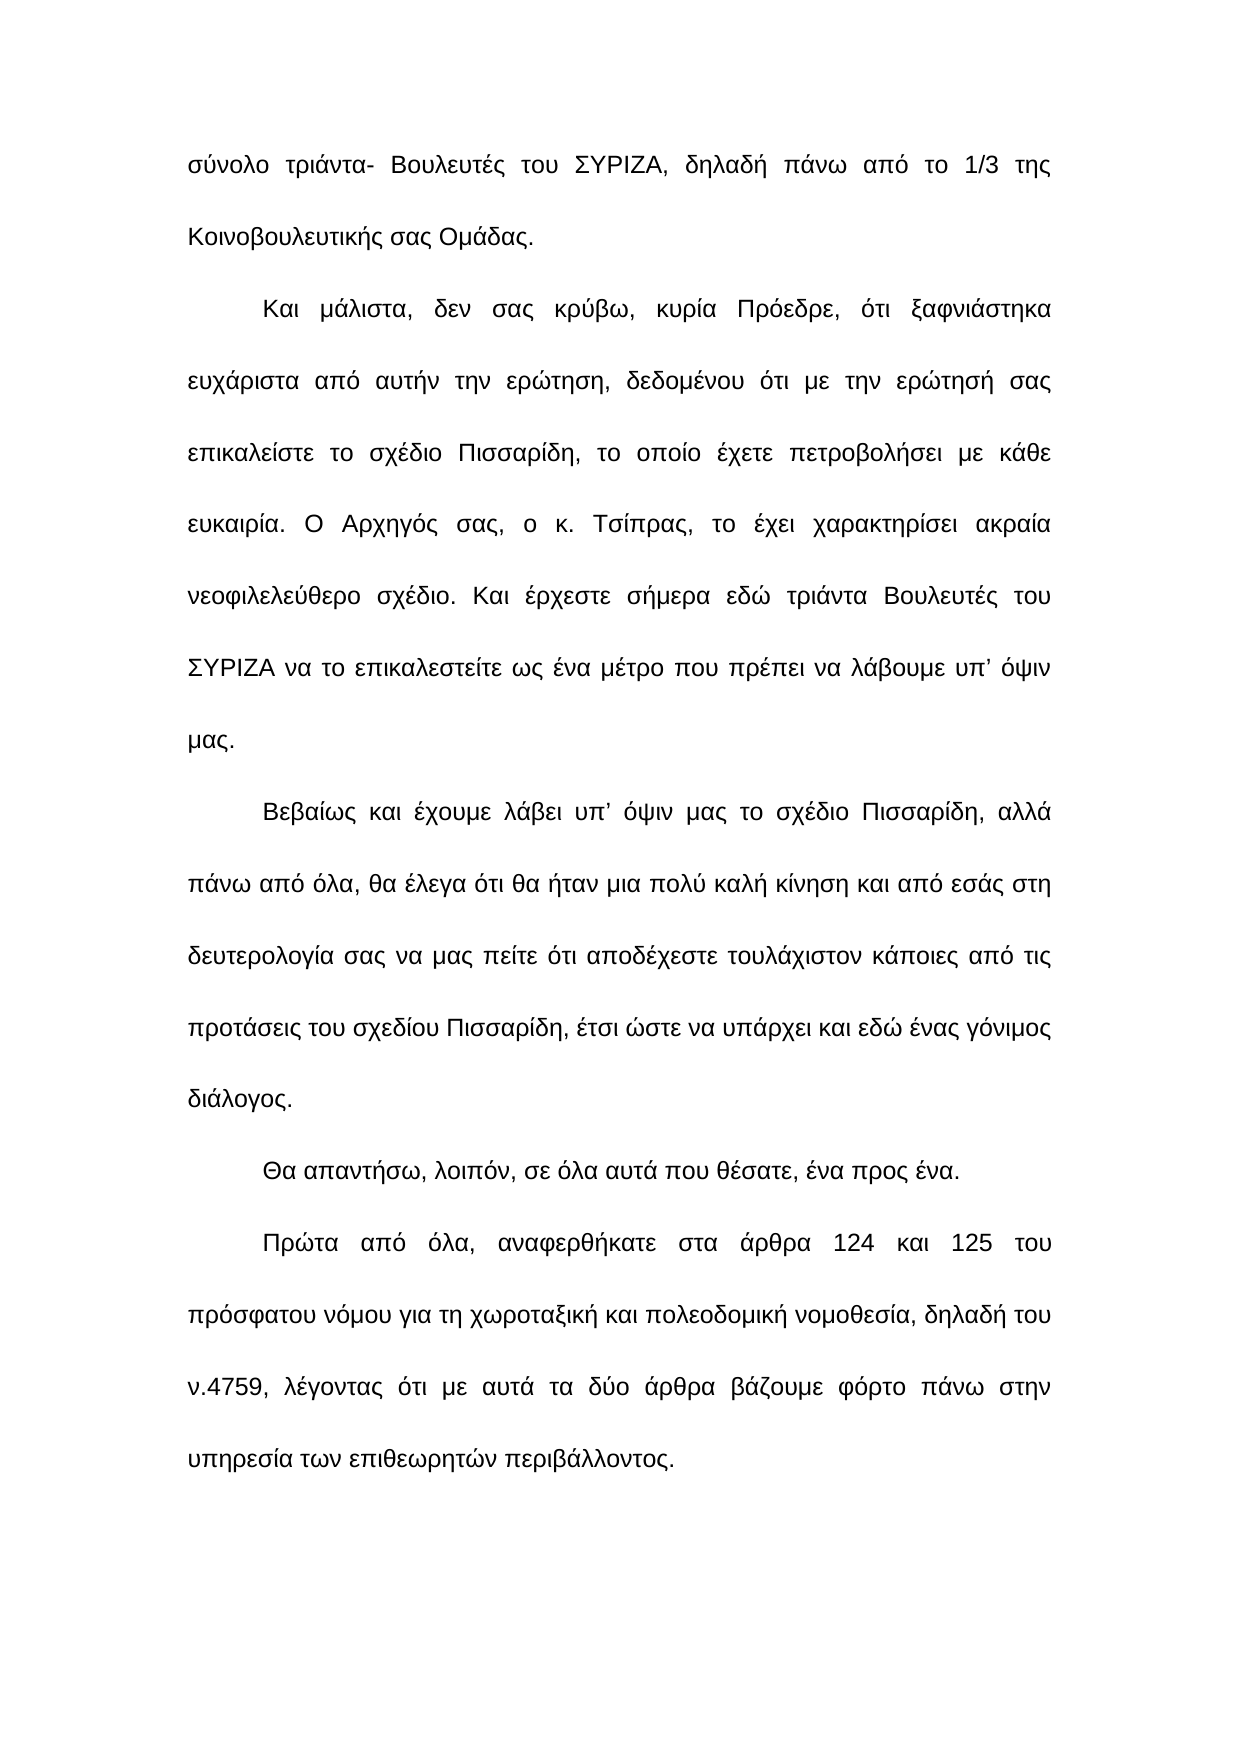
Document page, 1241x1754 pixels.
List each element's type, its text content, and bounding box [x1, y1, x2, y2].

text Πρώτα από όλα, αναφερθήκατε στα άρθρα 124 και 125 του πρόσφατου νόμου για τη χωροταξική και πολεοδομική νομοθεσία, δηλαδή του ν.4759, λέγοντας ότι με αυτά τα δύο άρθρα βάζουμε φόρτο πάνω στην υπηρεσία των επιθεωρητών περιβάλλοντος. [187, 1228, 1053, 1472]
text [187, 150, 1053, 251]
text Βεβαίως και έχουμε λάβει υπ’ όψιν μας το σχέδιο Πισσαρίδη, αλλά πάνω από όλα, θα έλεγα ότι θα ήταν μια πολύ καλή κίνηση και από εσάς στη δευτερολογία σας να μας πείτε ότι αποδέχεστε τουλάχιστον κάποιες από τις προτάσεις του σχεδίου Πισσαρίδη, έτσι ώστε να υπάρχει και εδώ ένας γόνιμος διάλογος. [187, 797, 1053, 1113]
text Θα απαντήσω, λοιπόν, σε όλα αυτά που θέσατε, ένα προς ένα. [187, 1156, 1053, 1185]
text Και μάλιστα, δεν σας κρύβω, κυρία Πρόεδρε, ότι ξαφνιάστηκα ευχάριστα από αυτήν την ερώτηση, δεδομένου ότι με την ερώτησή σας επικαλείστε το σχέδιο Πισσαρίδη, το οποίο έχετε πετροβολήσει με κάθε ευκαιρία. Ο Αρχηγός σας, ο κ. Τσίπρας, το έχει χαρακτηρίσει ακραία νεοφιλελεύθερο σχέδιο. Και έρχεστε σήμερα εδώ τριάντα Βουλευτές του ΣΥΡΙΖΑ να το επικαλεστείτε ως ένα μέτρο που πρέπει να λάβουμε υπ’ όψιν μας. [187, 294, 1053, 754]
